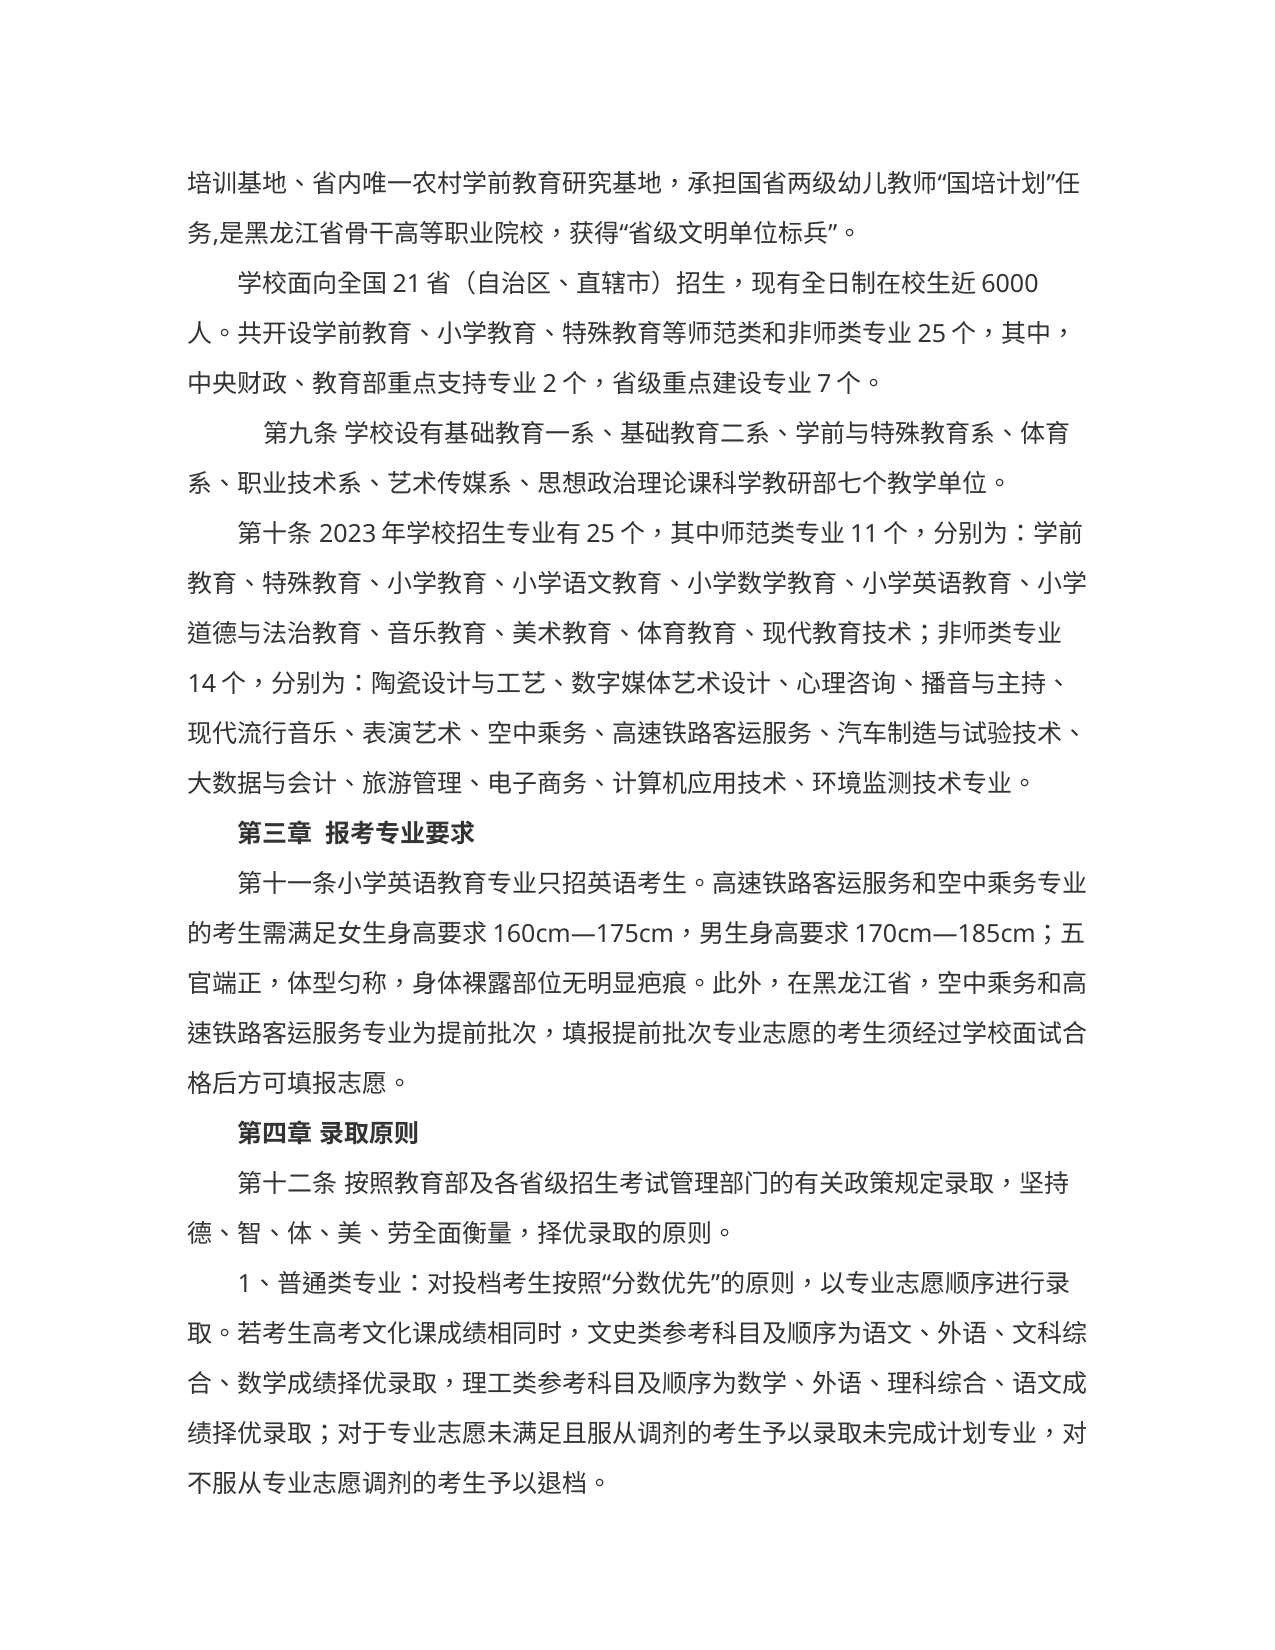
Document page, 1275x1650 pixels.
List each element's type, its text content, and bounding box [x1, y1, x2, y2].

text 第十条 2023年学校招生专业有25个，其中师范类专业11个，分别为：学前教育、特殊教育、小学教育、小学语文教育、小学数学教育、小学英语教育、小学道德与法治教育、音乐教育、美术教育、体育教育、现代教育技术；非师类专业14个，分别为：陶瓷设计与工艺、数字媒体艺术设计、心理咨询、播音与主持、现代流行音乐、表演艺术、空中乘务、高速铁路客运服务、汽车制造与试验技术、大数据与会计、旅游管理、电子商务、计算机应用技术、环境监测技术专业。 [187, 500, 1087, 800]
text 第三章 报考专业要求 [187, 800, 1087, 850]
text 第十一条小学英语教育专业只招英语考生。高速铁路客运服务和空中乘务专业的考生需满足女生身高要求160cm—175cm，男生身高要求170cm—185cm；五官端正，体型匀称，身体裸露部位无明显疤痕。此外，在黑龙江省，空中乘务和高速铁路客运服务专业为提前批次，填报提前批次专业志愿的考生须经过学校面试合格后方可填报志愿。 [187, 850, 1087, 1100]
text 1、普通类专业：对投档考生按照“分数优先”的原则，以专业志愿顺序进行录取。若考生高考文化课成绩相同时，文史类参考科目及顺序为语文、外语、文科综合、数学成绩择优录取，理工类参考科目及顺序为数学、外语、理科综合、语文成绩择优录取；对于专业志愿未满足且服从调剂的考生予以录取未完成计划专业，对不服从专业志愿调剂的考生予以退档。 [187, 1250, 1087, 1500]
text 第四章 录取原则 [187, 1100, 1087, 1150]
text 第九条 学校设有基础教育一系、基础教育二系、学前与特殊教育系、体育系、职业技术系、艺术传媒系、思想政治理论课科学教研部七个教学单位。 [187, 400, 1087, 500]
text 第十二条 按照教育部及各省级招生考试管理部门的有关政策规定录取，坚持德、智、体、美、劳全面衡量，择优录取的原则。 [187, 1150, 1087, 1250]
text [187, 150, 1087, 250]
text 学校面向全国21省（自治区、直辖市）招生，现有全日制在校生近6000人。共开设学前教育、小学教育、特殊教育等师范类和非师类专业25个，其中，中央财政、教育部重点支持专业2个，省级重点建设专业7个。 [187, 250, 1087, 400]
